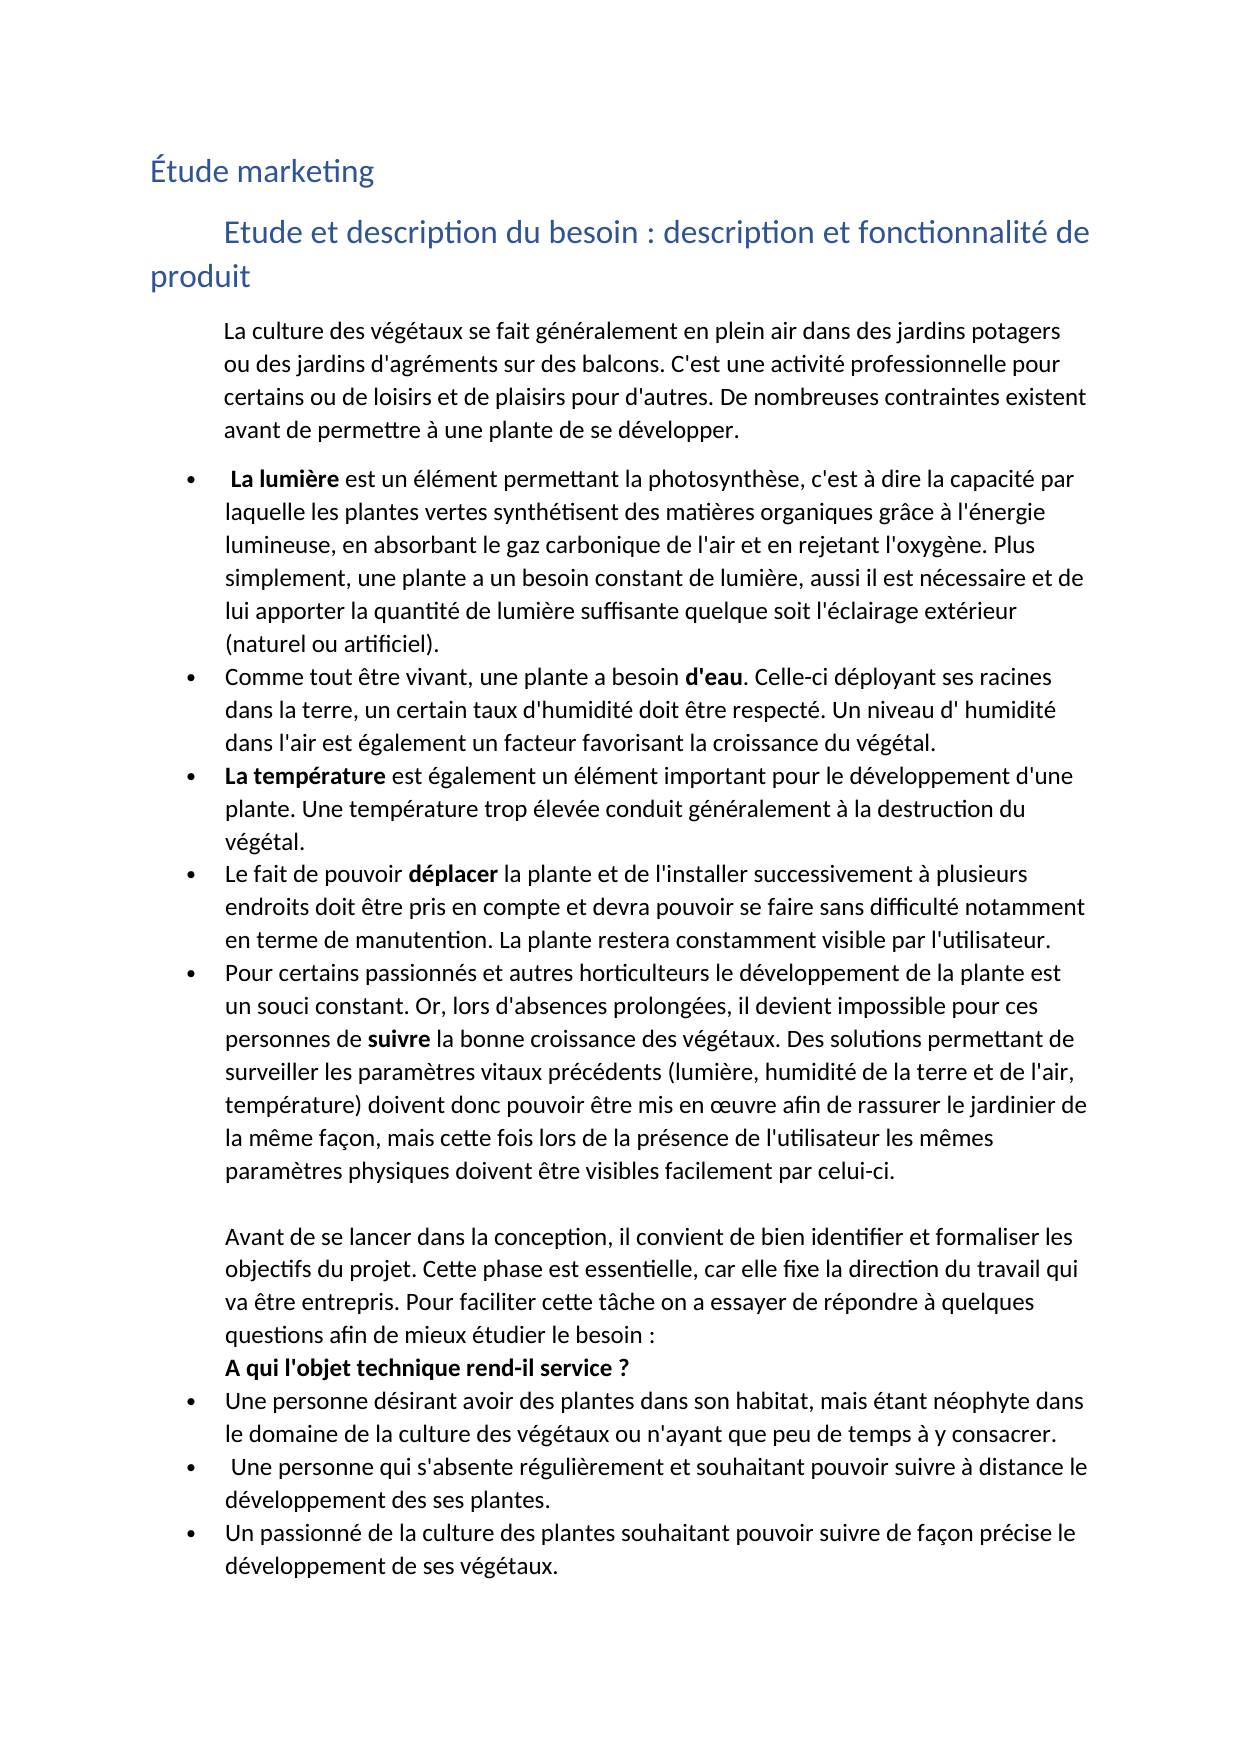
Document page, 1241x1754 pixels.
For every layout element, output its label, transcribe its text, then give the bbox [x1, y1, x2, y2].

list Le fait de pouvoir déplacer la plante et de l'installer successivement à plusieurs endroits doit être pris en compte et devra pouvoir se faire sans difficulté notamment en terme de manutention. La plante restera constamment visible par l'utilisateur. [187, 858, 1090, 955]
list Comme tout être vivant, une plante a besoin d'eau. Celle-ci déployant ses racines dans la terre, un certain taux d'humidité doit être respecté. Un niveau d' humidité dans l'air est également un facteur favorisant la croissance du végétal. [187, 661, 1090, 757]
list La lumière est un élément permettant la photosynthèse, c'est à dire la capacité par laquelle les plantes vertes synthétisent des matières organiques grâce à l'énergie lumineuse, en absorbant le gaz carbonique de l'air et en rejetant l'oxygène. Plus simplement, une plante a un besoin constant de lumière, aussi il est nécessaire et de lui apporter la quantité de lumière suffisante quelque soit l'éclairage extérieur (naturel ou artificiel). [187, 463, 1090, 659]
list Pour certains passionnés et autres horticulteurs le développement de la plante est un souci constant. Or, lors d'absences prolongées, il devient impossible pour ces personnes de suivre la bonne croissance des végétaux. Des solutions permettant de surveiller les paramètres vitaux précédents (lumière, humidité de la terre et de l'air, température) doivent donc pouvoir être mis en œuvre afin de rassurer le jardinier de la même façon, mais cette fois lors de la présence de l'utilisateur les mêmes paramètres physiques doivent être visibles facilement par celui-ci. [187, 957, 1090, 1185]
text Etude et description du besoin : description et fonctionnalité de produit [150, 211, 1090, 295]
list La température est également un élément important pour le développement d'une plante. Une température trop élevée conduit généralement à la destruction du végétal. [187, 760, 1090, 856]
list A qui l'objet technique rend-il service ? [225, 1352, 1090, 1383]
list Une personne désirant avoir des plantes dans son habitat, mais étant néophyte dans le domaine de la culture des végétaux ou n'ayant que peu de temps à y consacrer. [187, 1385, 1090, 1449]
list Avant de se lancer dans la conception, il convient de bien identifier et formaliser les objectifs du projet. Cette phase est essentielle, car elle fixe la direction du travail qui va être entrepris. Pour faciliter cette tâche on a essayer de répondre à quelques questions afin de mieux étudier le besoin : [225, 1221, 1090, 1350]
list Un passionné de la culture des plantes souhaitant pouvoir suivre de façon précise le développement de ses végétaux. [187, 1517, 1090, 1580]
text La culture des végétaux se fait généralement en plein air dans des jardins potagers ou des jardins d'agréments sur des balcons. C'est une activité professionnelle pour certains ou de loisirs et de plaisirs pour d'autres. De nombreuses contraintes existent avant de permettre à une plante de se développer. [224, 315, 1090, 444]
list Une personne qui s'absente régulièrement et souhaitant pouvoir suivre à distance le développement des ses plantes. [187, 1451, 1090, 1514]
text Étude marketing [150, 150, 1090, 191]
